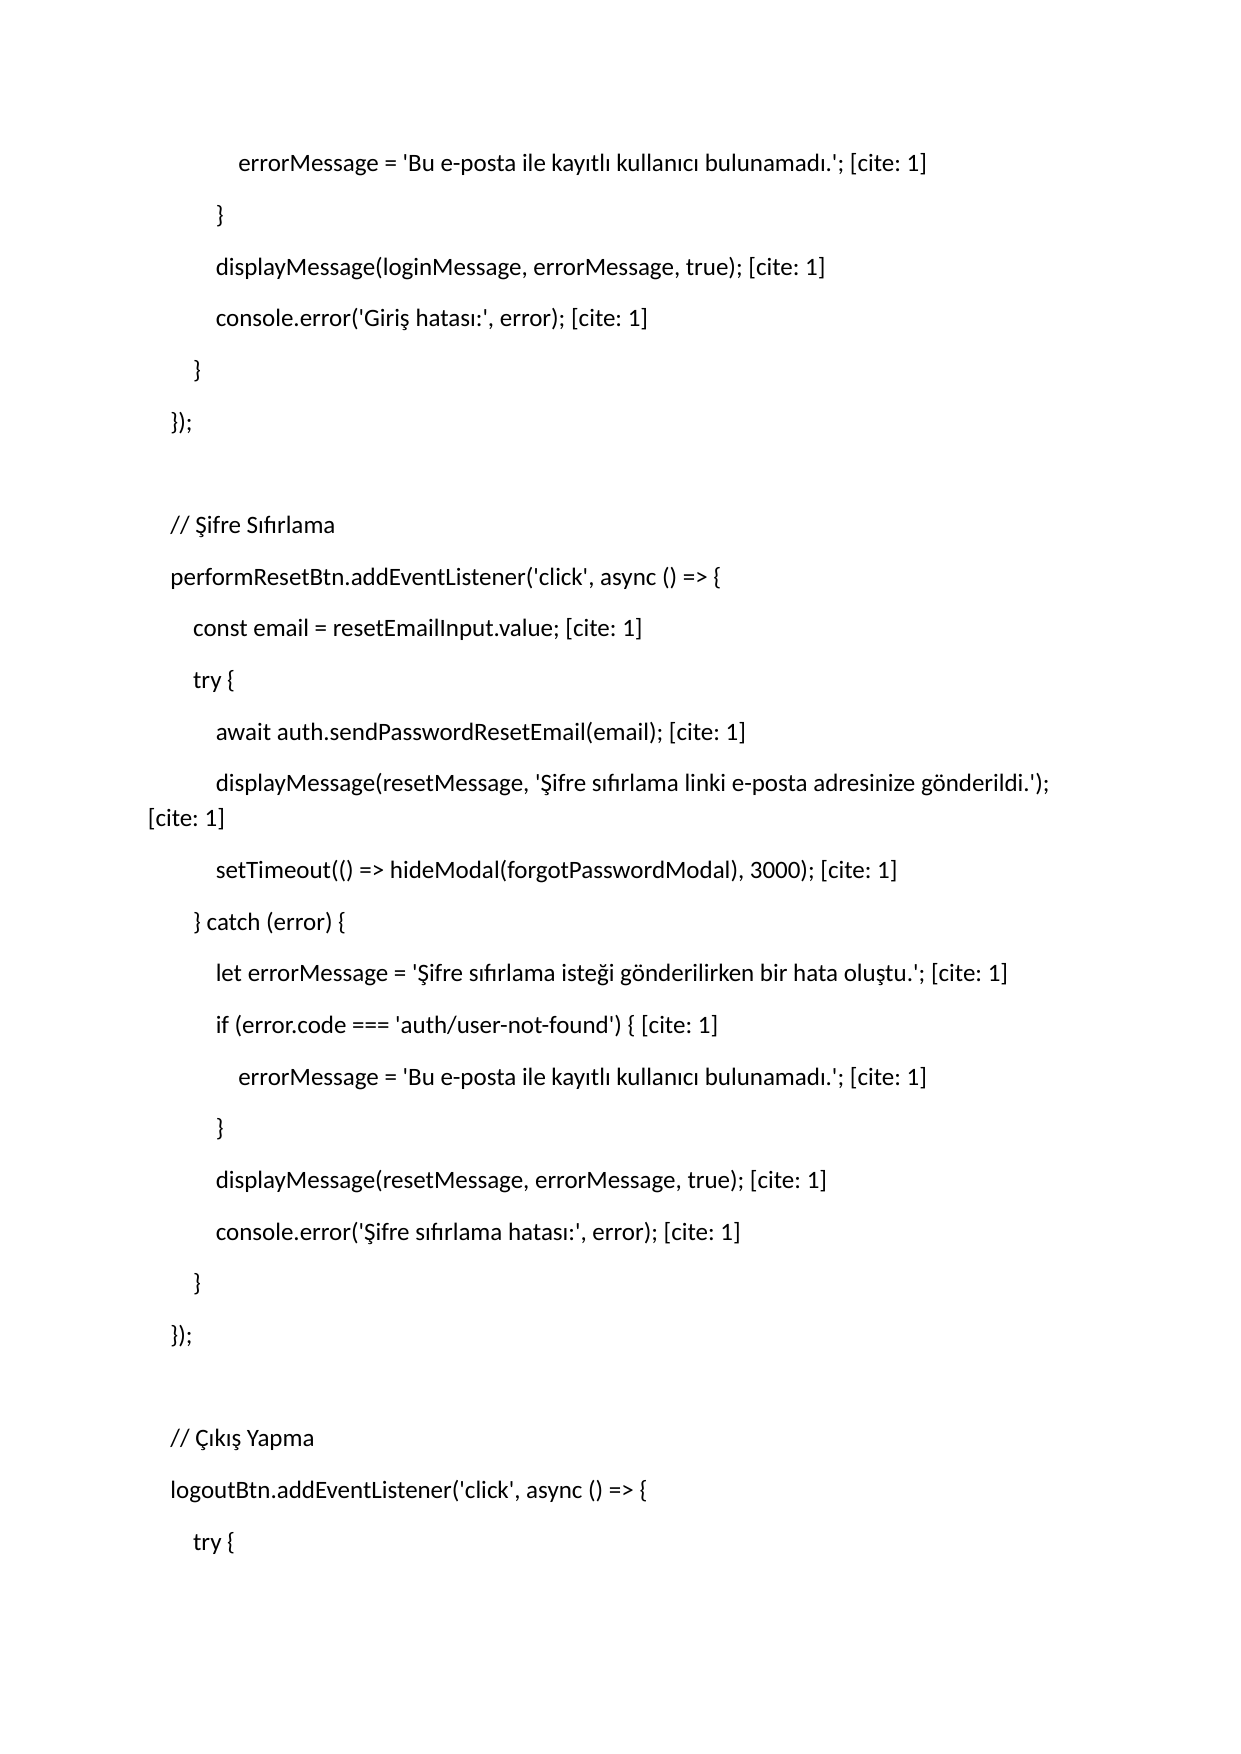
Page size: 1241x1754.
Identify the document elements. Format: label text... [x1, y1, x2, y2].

text await auth.sendPasswordResetEmail(email); [cite: 1] [148, 716, 1093, 746]
text const email = resetEmailInput.value; [cite: 1] [148, 613, 1093, 643]
text }); [148, 406, 1093, 436]
text console.error('Şifre sıfırlama hatası:', error); [cite: 1] [148, 1216, 1093, 1246]
text } [148, 354, 1093, 385]
text displayMessage(loginMessage, errorMessage, true); [cite: 1] [148, 251, 1093, 281]
text errorMessage = 'Bu e-posta ile kayıtlı kullanıcı bulunamadı.'; [cite: 1] [148, 148, 1093, 178]
text // Şifre Sıfırlama [148, 509, 1093, 540]
text try { [148, 1526, 1093, 1556]
text } catch (error) { [148, 906, 1093, 936]
text displayMessage(resetMessage, 'Şifre sıfırlama linki e-posta adresinize gönderildi.'); [cite: 1] [148, 768, 1093, 833]
text } [148, 199, 1093, 230]
text logoutBtn.addEventListener('click', async () => { [148, 1474, 1093, 1505]
text setTimeout(() => hideModal(forgotPasswordModal), 3000); [cite: 1] [148, 854, 1093, 885]
text } [148, 1268, 1093, 1298]
text // Çıkış Yapma [148, 1423, 1093, 1453]
text }); [148, 1319, 1093, 1350]
text performResetBtn.addEventListener('click', async () => { [148, 561, 1093, 591]
text try { [148, 664, 1093, 695]
text displayMessage(resetMessage, errorMessage, true); [cite: 1] [148, 1164, 1093, 1195]
text errorMessage = 'Bu e-posta ile kayıtlı kullanıcı bulunamadı.'; [cite: 1] [148, 1061, 1093, 1091]
text let errorMessage = 'Şifre sıfırlama isteği gönderilirken bir hata oluştu.'; [cite: 1] [148, 958, 1093, 988]
text if (error.code === 'auth/user-not-found') { [cite: 1] [148, 1009, 1093, 1040]
text } [148, 1113, 1093, 1143]
text console.error('Giriş hatası:', error); [cite: 1] [148, 303, 1093, 333]
